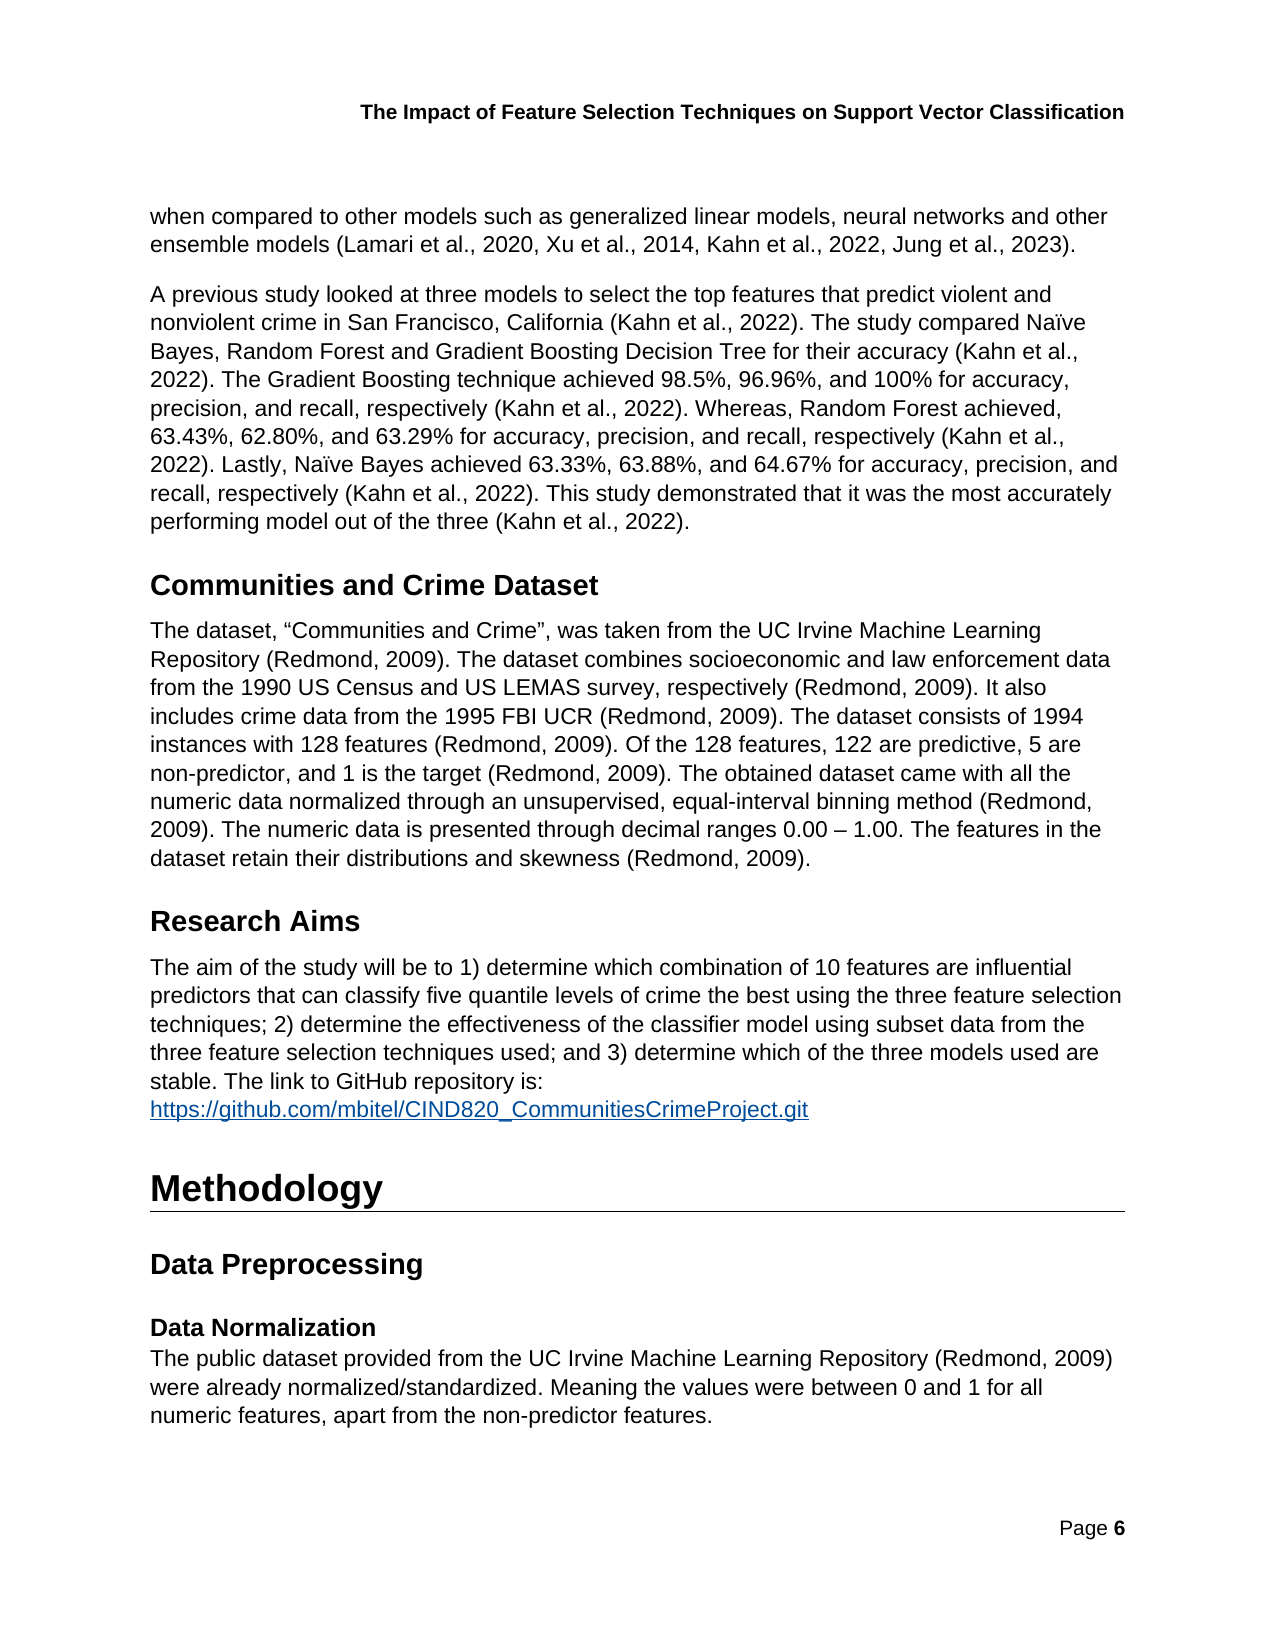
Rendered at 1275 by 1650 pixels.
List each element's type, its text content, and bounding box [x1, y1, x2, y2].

text The dataset, “Communities and Crime”, was taken from the UC Irvine Machine Learning Repository (Redmond, 2009). The dataset combines socioeconomic and law enforcement data from the 1990 US Census and US LEMAS survey, respectively (Redmond, 2009). It also includes crime data from the 1995 FBI UCR (Redmond, 2009). The dataset consists of 1994 instances with 128 features (Redmond, 2009). Of the 128 features, 122 are predictive, 5 are non-predictor, and 1 is the target (Redmond, 2009). The obtained dataset came with all the numeric data normalized through an unsupervised, equal-interval binning method (Redmond, 2009). The numeric data is presented through decimal ranges 0.00 – 1.00. The features in the dataset retain their distributions and skewness (Redmond, 2009). [150, 617, 1125, 871]
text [150, 203, 1125, 258]
subtitle Communities and Crime Dataset [150, 568, 1125, 601]
subtitle Research Aims [150, 904, 1125, 938]
subtitle Data Preprocessing [150, 1247, 1125, 1281]
subtitle Data Normalization [150, 1313, 1125, 1342]
text The aim of the study will be to 1) determine which combination of 10 features are influential predictors that can classify five quantile levels of crime the best using the three feature selection techniques; 2) determine the effectiveness of the classifier model using subset data from the three feature selection techniques used; and 3) determine which of the three models used are stable. The link to GitHub repository is: https://github.com/mbitel/CIND820_CommunitiesCrimeProject.git [150, 954, 1125, 1122]
text A previous study looked at three models to select the top features that predict violent and nonviolent crime in San Francisco, California (Kahn et al., 2022). The study compared Naïve Bayes, Random Forest and Gradient Boosting Decision Tree for their accuracy (Kahn et al., 2022). The Gradient Boosting technique achieved 98.5%, 96.96%, and 100% for accuracy, precision, and recall, respectively (Kahn et al., 2022). Whereas, Random Forest achieved, 63.43%, 62.80%, and 63.29% for accuracy, precision, and recall, respectively (Kahn et al., 2022). Lastly, Naïve Bayes achieved 63.33%, 63.88%, and 64.67% for accuracy, precision, and recall, respectively (Kahn et al., 2022). This study demonstrated that it was the most accurately performing model out of the three (Kahn et al., 2022). [150, 281, 1125, 534]
text The public dataset provided from the UC Irvine Machine Learning Repository (Redmond, 2009) were already normalized/standardized. Meaning the values were between 0 and 1 for all numeric features, apart from the non-predictor features. [150, 1345, 1125, 1428]
subtitle Methodology [150, 1166, 1125, 1211]
